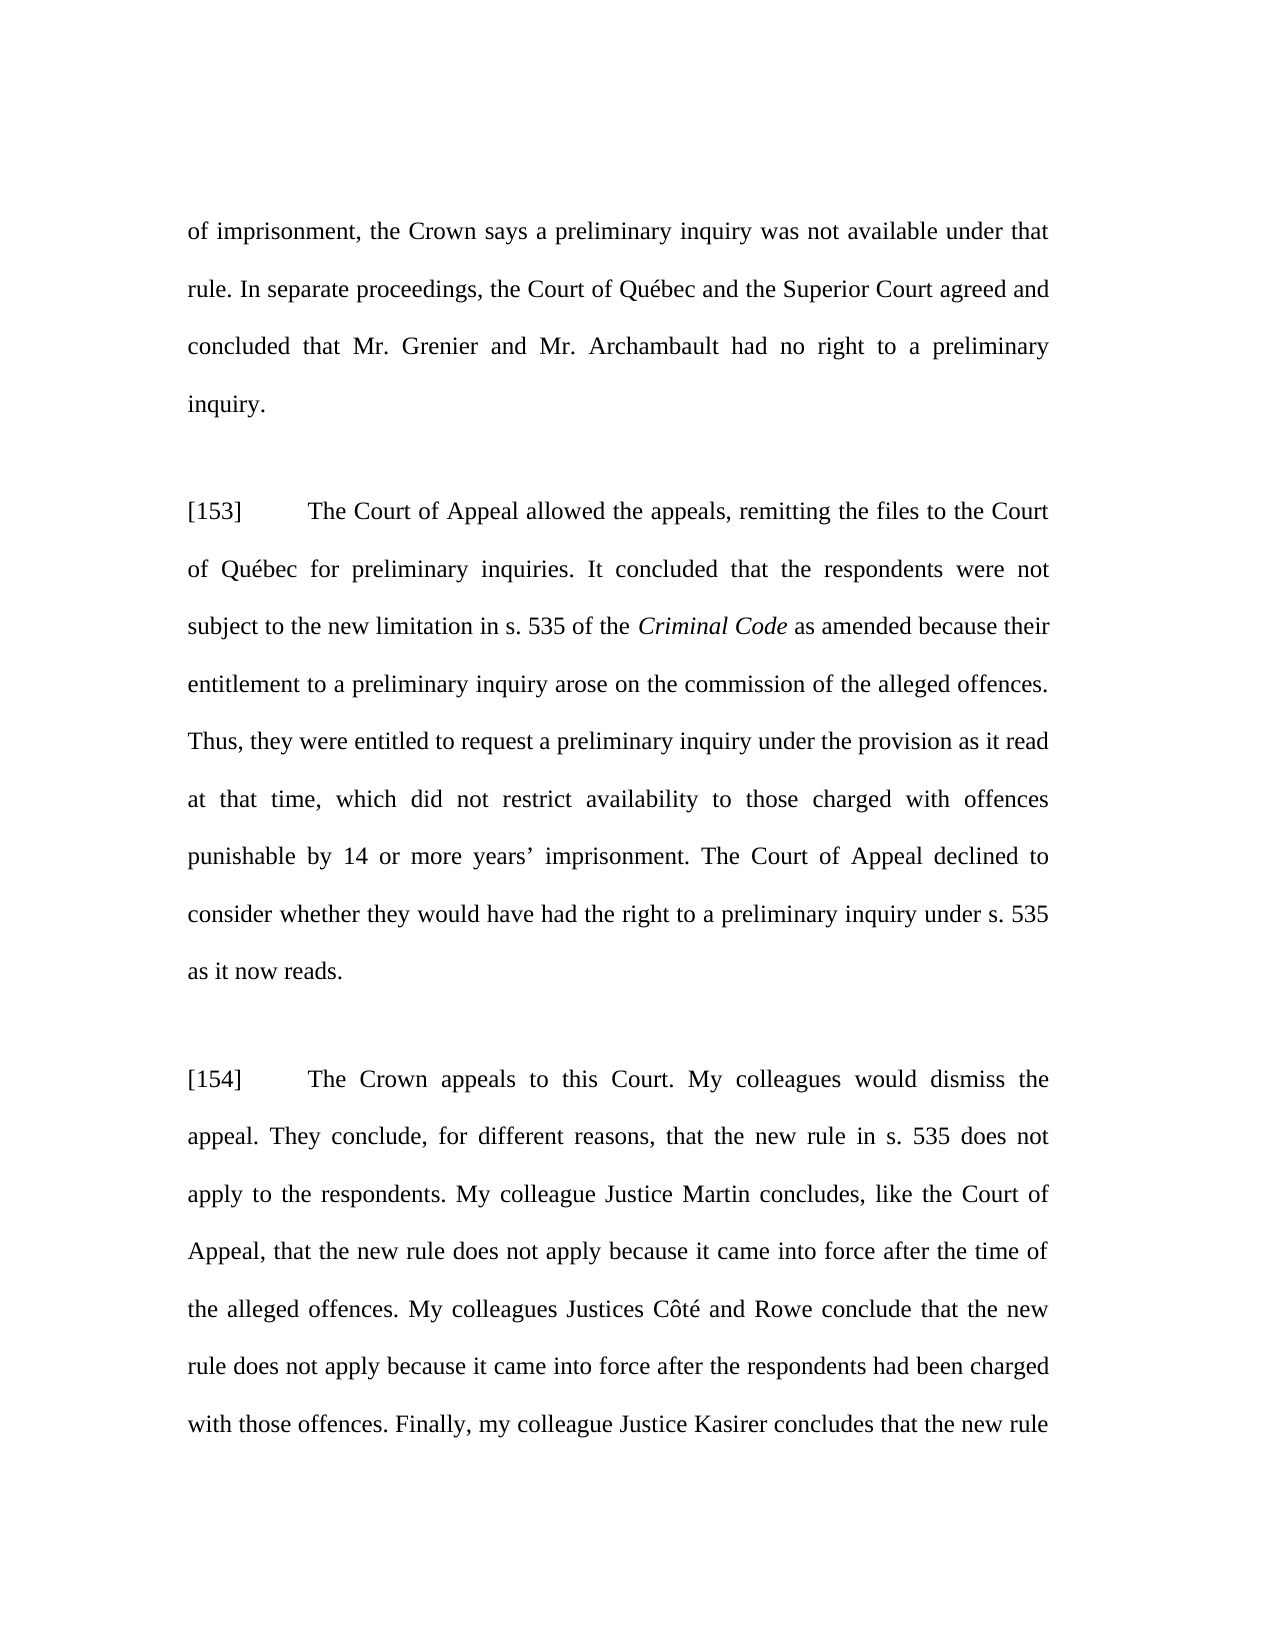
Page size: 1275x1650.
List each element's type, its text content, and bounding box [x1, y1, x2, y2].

text The Court of Appeal allowed the appeals, remitting the files to the Court of Québec for preliminary inquiries. It concluded that the respondents were not subject to the new limitation in s. 535 of the Criminal Code as amended because their entitlement to a preliminary inquiry arose on the commission of the alleged offences. Thus, they were entitled to request a preliminary inquiry under the provision as it read at that time, which did not restrict availability to those charged with offences punishable by 14 or more years’ imprisonment. The Court of Appeal declined to consider whether they would have had the right to a preliminary inquiry under s. 535 as it now reads. [187, 496, 1050, 985]
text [187, 1064, 1050, 1438]
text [187, 216, 1050, 418]
